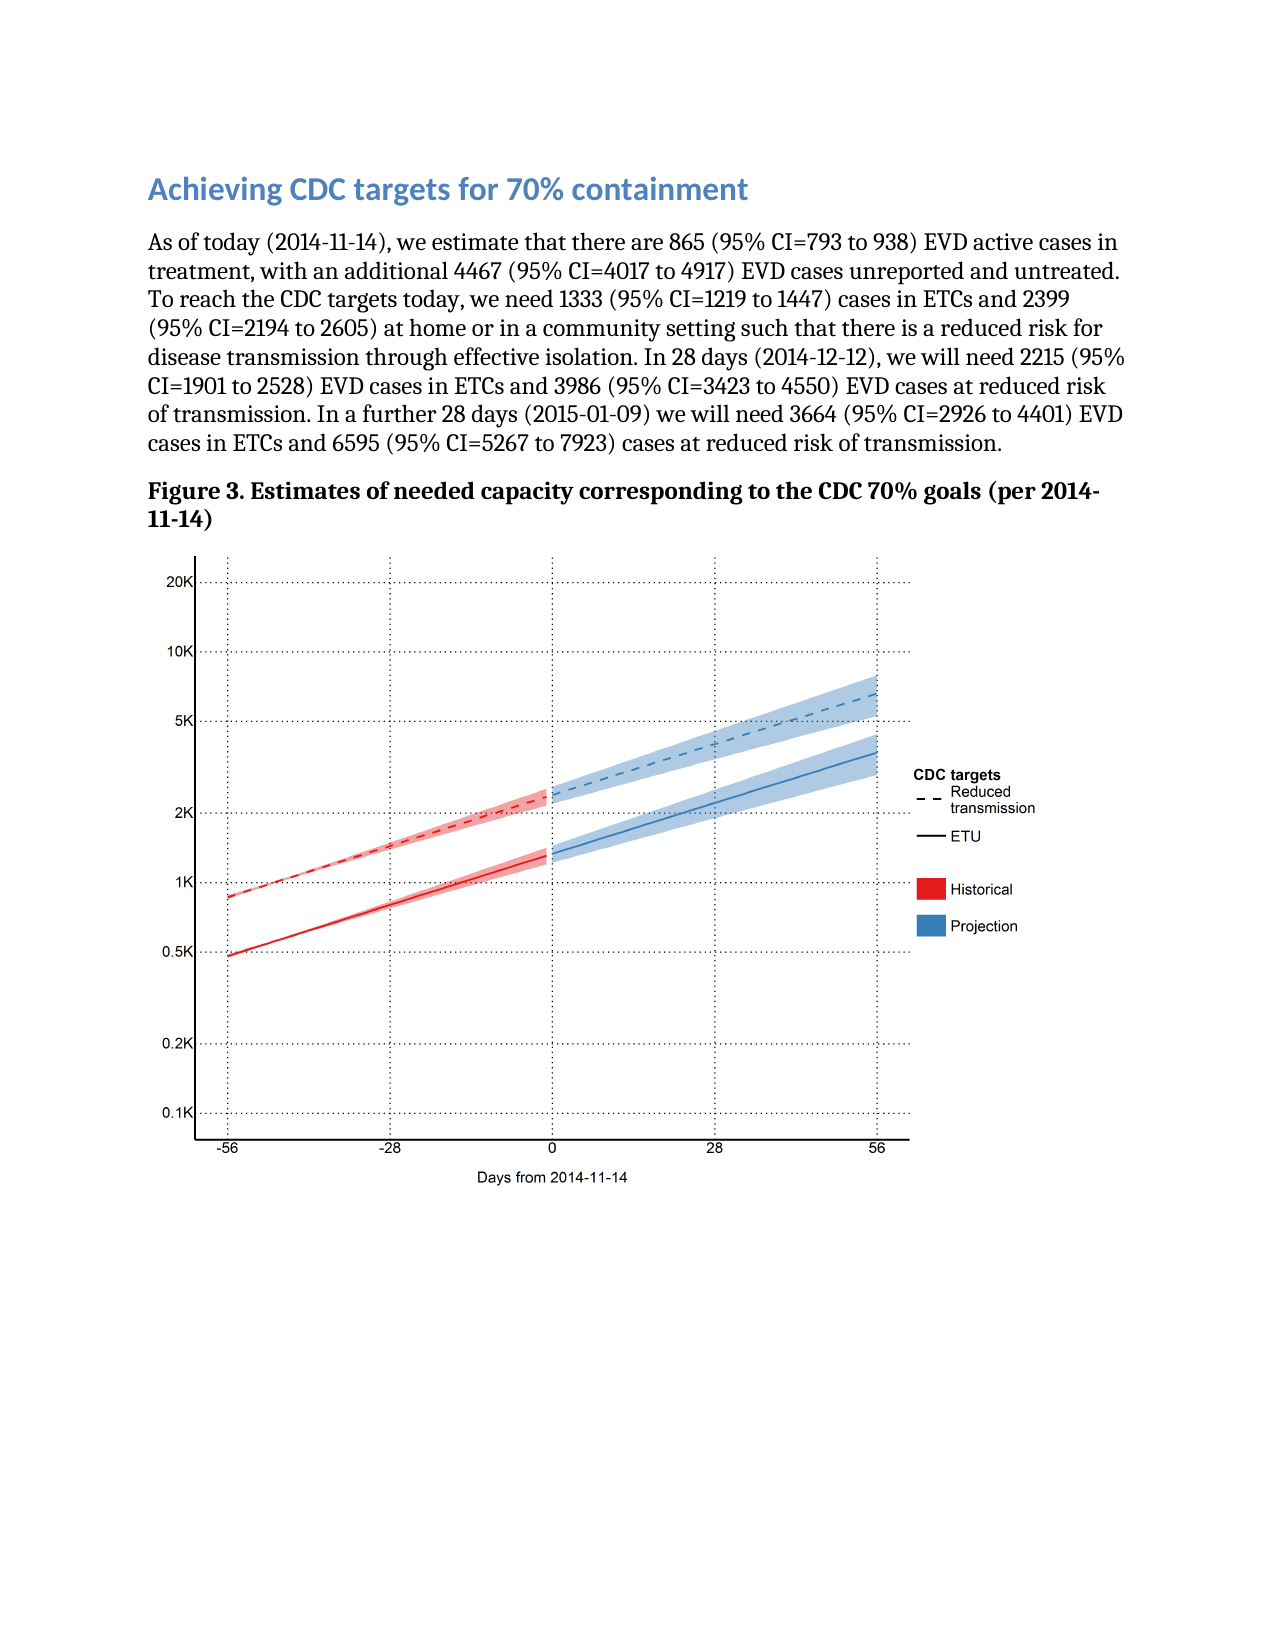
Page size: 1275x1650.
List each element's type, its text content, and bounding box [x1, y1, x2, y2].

picture [147, 555, 1041, 1186]
subtitle Achieving CDC targets for 70% containment [148, 168, 1127, 209]
text Figure 3. Estimates of needed capacity corresponding to the CDC 70% goals (per 2014-11-14) [148, 477, 1127, 534]
text As of today (2014-11-14), we estimate that there are 865 (95% CI=793 to 938) EVD active cases in treatment, with an additional 4467 (95% CI=4017 to 4917) EVD cases unreported and untreated. To reach the CDC targets today, we need 1333 (95% CI=1219 to 1447) cases in ETCs and 2399 (95% CI=2194 to 2605) at home or in a community setting such that there is a reduced risk for disease transmission through effective isolation. In 28 days (2014-12-12), we will need 2215 (95% CI=1901 to 2528) EVD cases in ETCs and 3986 (95% CI=3423 to 4550) EVD cases at reduced risk of transmission. In a further 28 days (2015-01-09) we will need 3664 (95% CI=2926 to 4401) EVD cases in ETCs and 6595 (95% CI=5267 to 7923) cases at reduced risk of transmission. [148, 228, 1127, 458]
